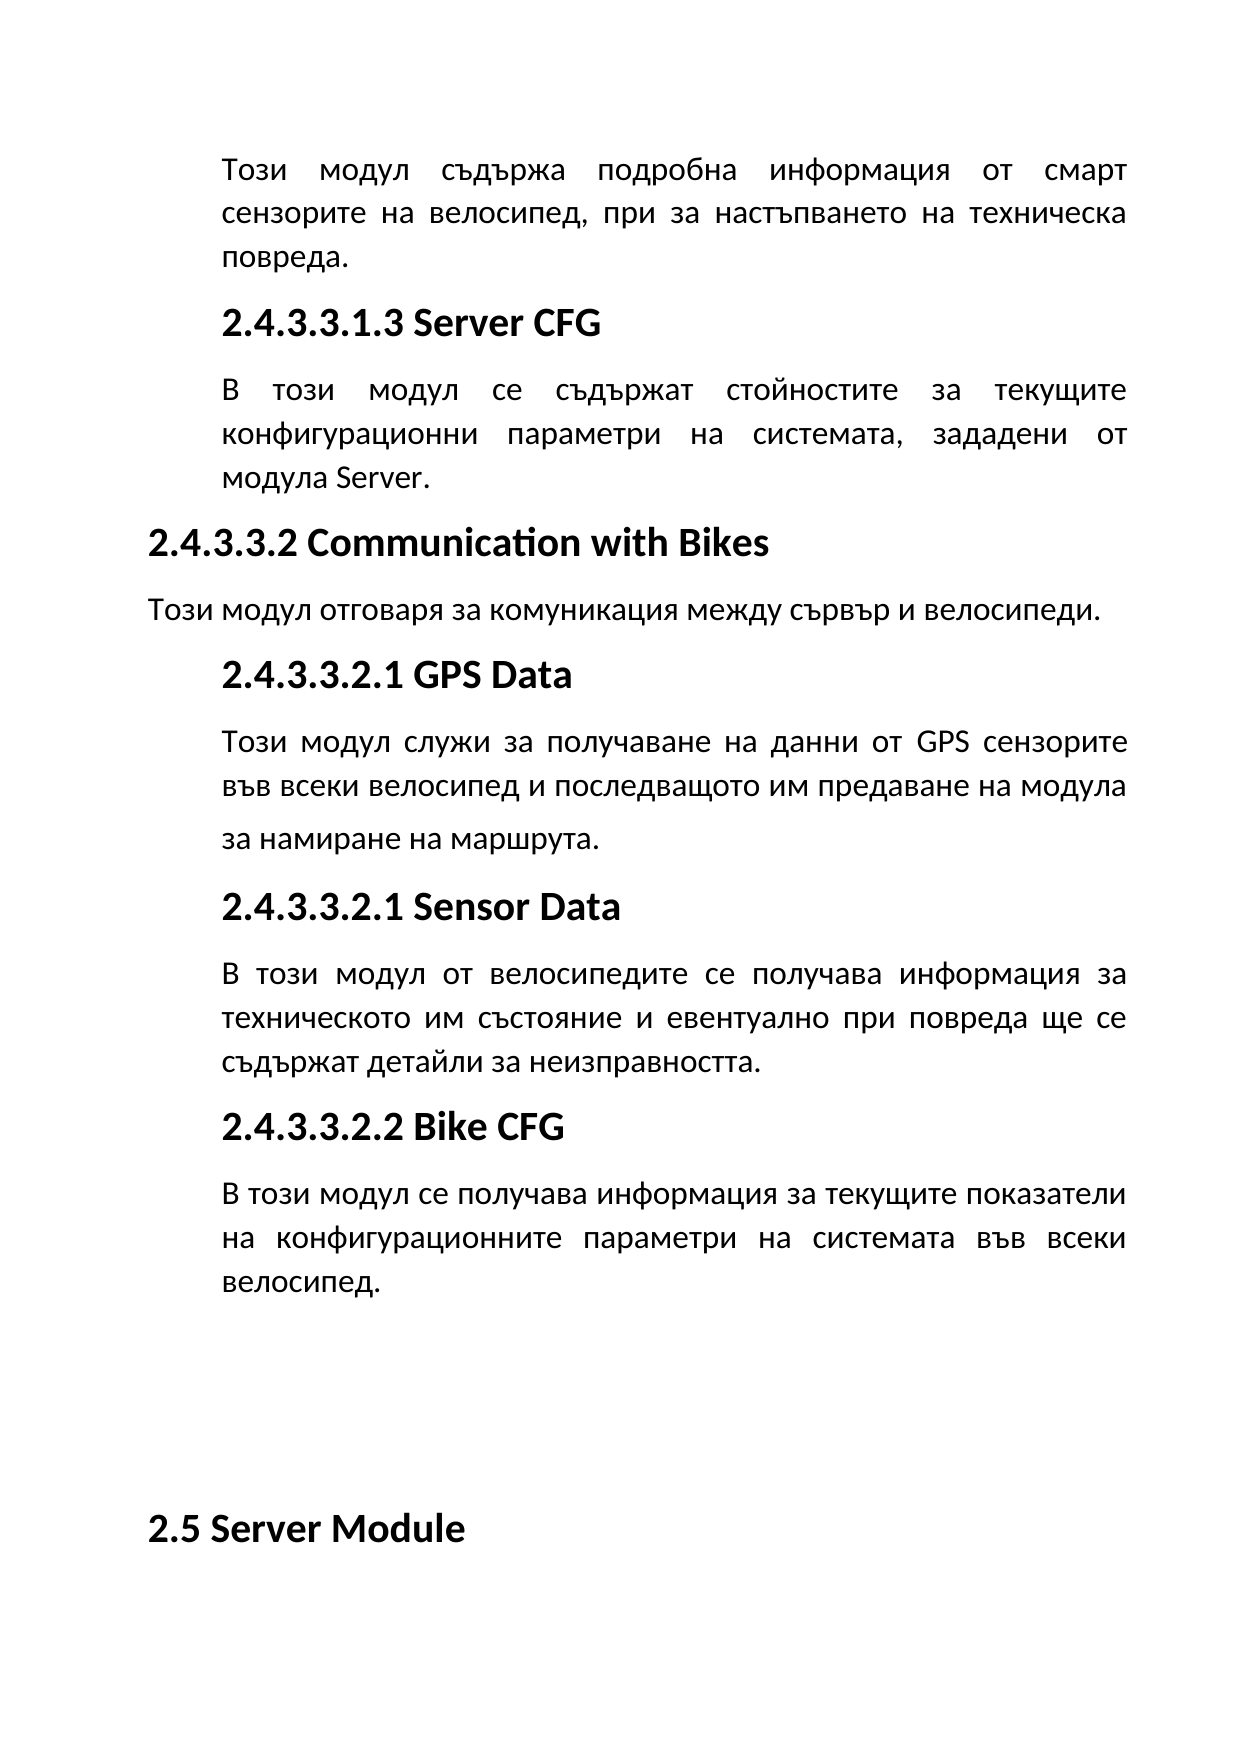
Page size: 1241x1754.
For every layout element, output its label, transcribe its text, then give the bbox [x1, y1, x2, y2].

text Този модул отговаря за комуникация между сървър и велосипеди. [148, 588, 1128, 628]
text В този модул се получава информация за текущите показатели на конфигурационните параметри на системата във всеки велосипед. [221, 1172, 1128, 1301]
text В този модул от велосипедите се получава информация за техническото им състояние и евентуално при повреда ще се съдържат детайли за неизправността. [221, 952, 1128, 1081]
text 2.4.3.3.2.1 Sensor Data [221, 880, 1128, 931]
text 2.4.3.3.2.1 GPS Data [221, 648, 1128, 699]
text Този модул съдържа подробна информация от смарт сензорите на велосипед, при за настъпването на техническа повреда. [221, 148, 1128, 276]
text Този модул служи за получаване на данни от GPS сензорите във всеки велосипед и последващото им предаване на модула за намиране на маршрута. [221, 720, 1128, 859]
text 2.4.3.3.2 Communication with Bikes [148, 516, 1128, 567]
text 2.4.3.3.1.3 Server CFG [221, 296, 1128, 347]
text В този модул се съдържат стойностите за текущите конфигурационни параметри на системата, зададени от модула Server. [221, 368, 1128, 496]
text 2.4.3.3.2.2 Bike CFG [221, 1100, 1128, 1151]
text 2.5 Server Modulе [148, 1502, 1093, 1553]
